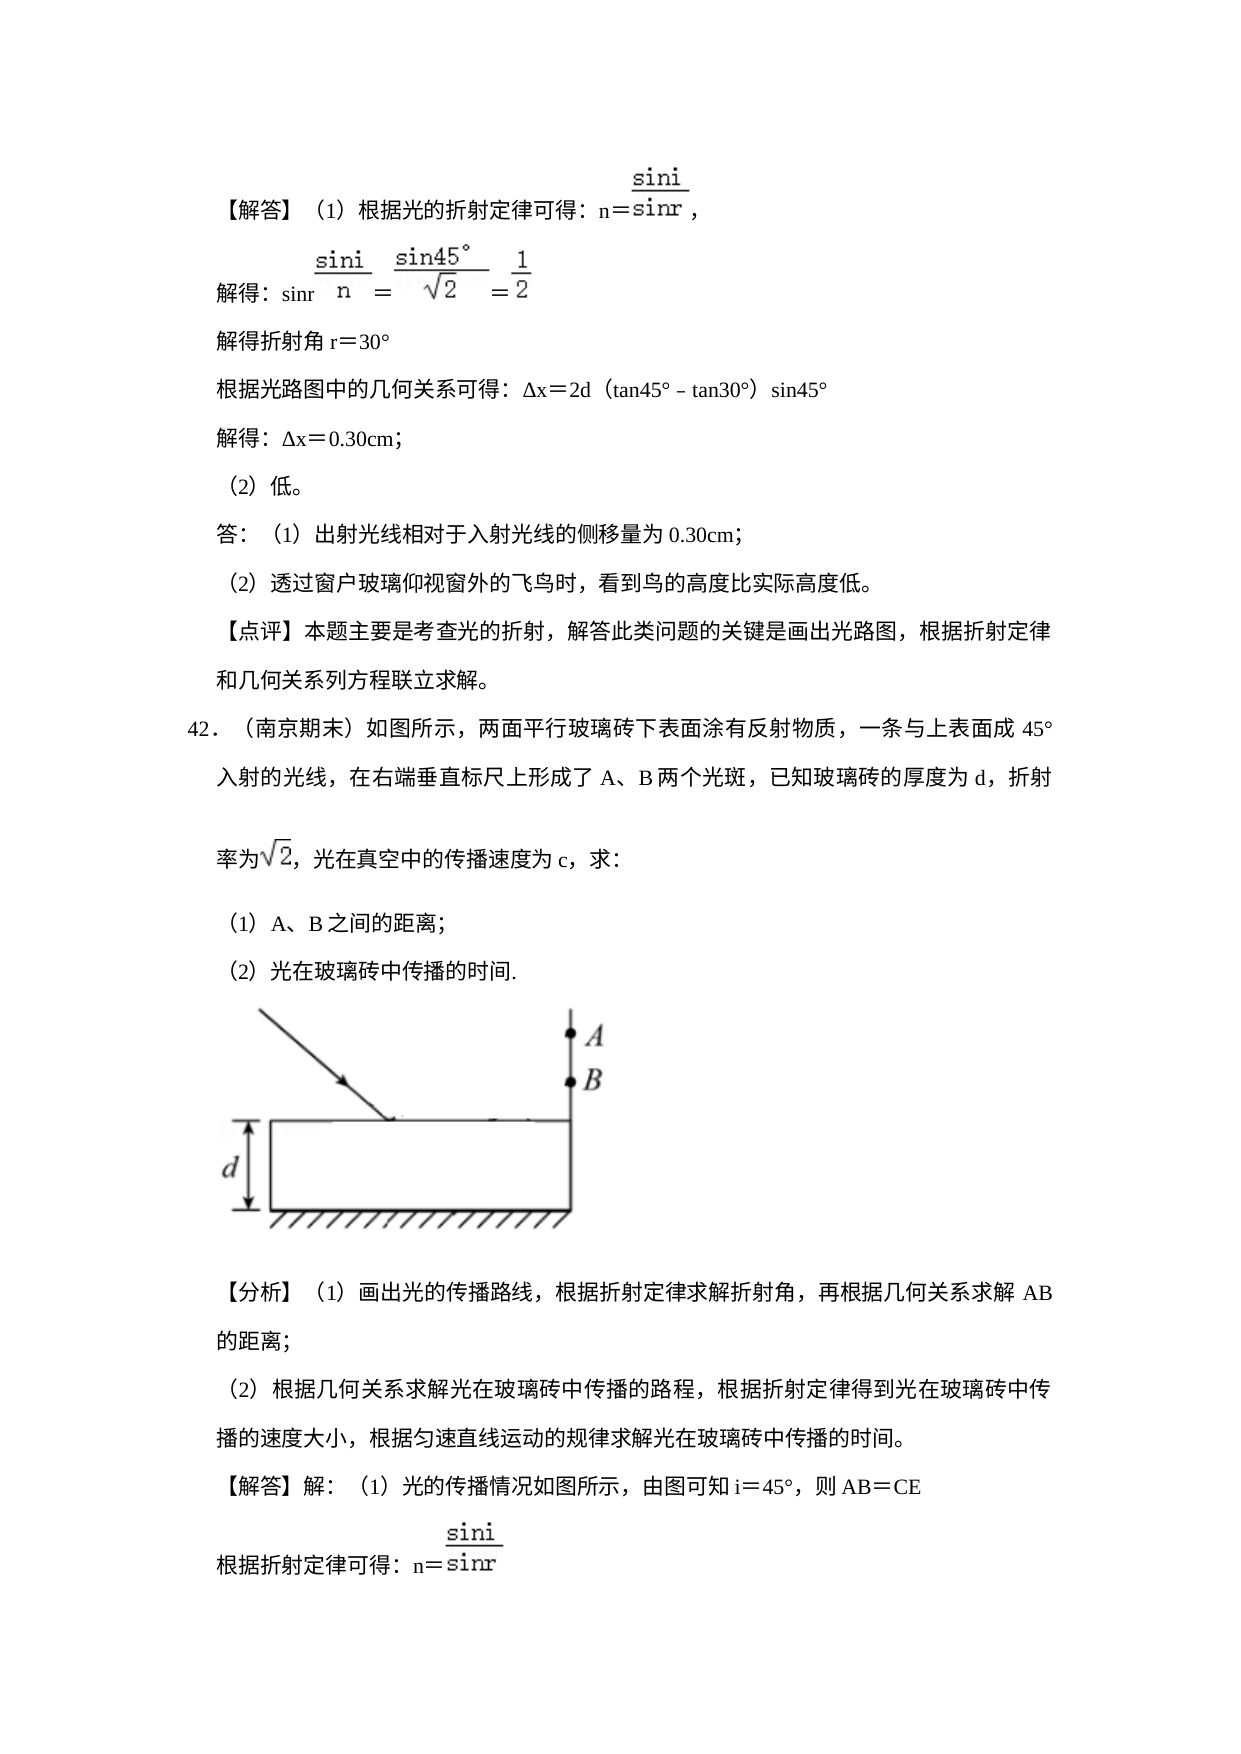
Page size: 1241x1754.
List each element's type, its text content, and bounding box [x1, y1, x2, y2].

picture [314, 246, 373, 301]
text 解得：sinr＝＝ [216, 243, 1053, 308]
text 答：（1）出射光线相对于入射光线的侧移量为0.30cm； [216, 517, 1053, 549]
picture [394, 243, 490, 301]
text （2）根据几何关系求解光在玻璃砖中传播的路程，根据折射定律得到光在玻璃砖中传播的速度大小，根据匀速直线运动的规律求解光在玻璃砖中传播的时间。 [216, 1372, 1053, 1453]
text （2）透过窗户玻璃仰视窗外的飞鸟时，看到鸟的高度比实际高度低。 [216, 565, 1053, 598]
text 解得：Δx＝0.30cm； [216, 420, 1053, 453]
text （2）低。 [216, 469, 1053, 501]
picture [631, 163, 690, 219]
text 【分析】（1）画出光的传播路线，根据折射定律求解折射角，再根据几何关系求解AB的距离； [216, 1274, 1053, 1356]
text （2）光在玻璃砖中传播的时间. [216, 954, 1053, 986]
text 【点评】本题主要是考查光的折射，解答此类问题的关键是画出光路图，根据折射定律和几何关系列方程联立求解。 [216, 614, 1053, 695]
picture [445, 1519, 504, 1574]
picture [511, 246, 532, 301]
text 【解答】（1）根据光的折射定律可得：n＝， [216, 162, 1053, 227]
text 42．（南京期末）如图所示，两面平行玻璃砖下表面涂有反射物质，一条与上表面成45°入射的光线，在右端垂直标尺上形成了A、B两个光斑，已知玻璃砖的厚度为d，折射率为，光在真空中的传播速度为c，求： [187, 711, 1053, 889]
text 根据折射定律可得：n＝ [216, 1517, 1053, 1582]
picture [259, 839, 291, 868]
picture [216, 1002, 609, 1235]
text 【解答】解：（1）光的传播情况如图所示，由图可知i＝45°，则AB＝CE [216, 1469, 1053, 1501]
text 解得折射角r＝30° [216, 324, 1053, 356]
text 根据光路图中的几何关系可得：Δx＝2d（tan45°﹣tan30°）sin45° [216, 372, 1053, 404]
text （1）A、B之间的距离； [216, 905, 1053, 938]
